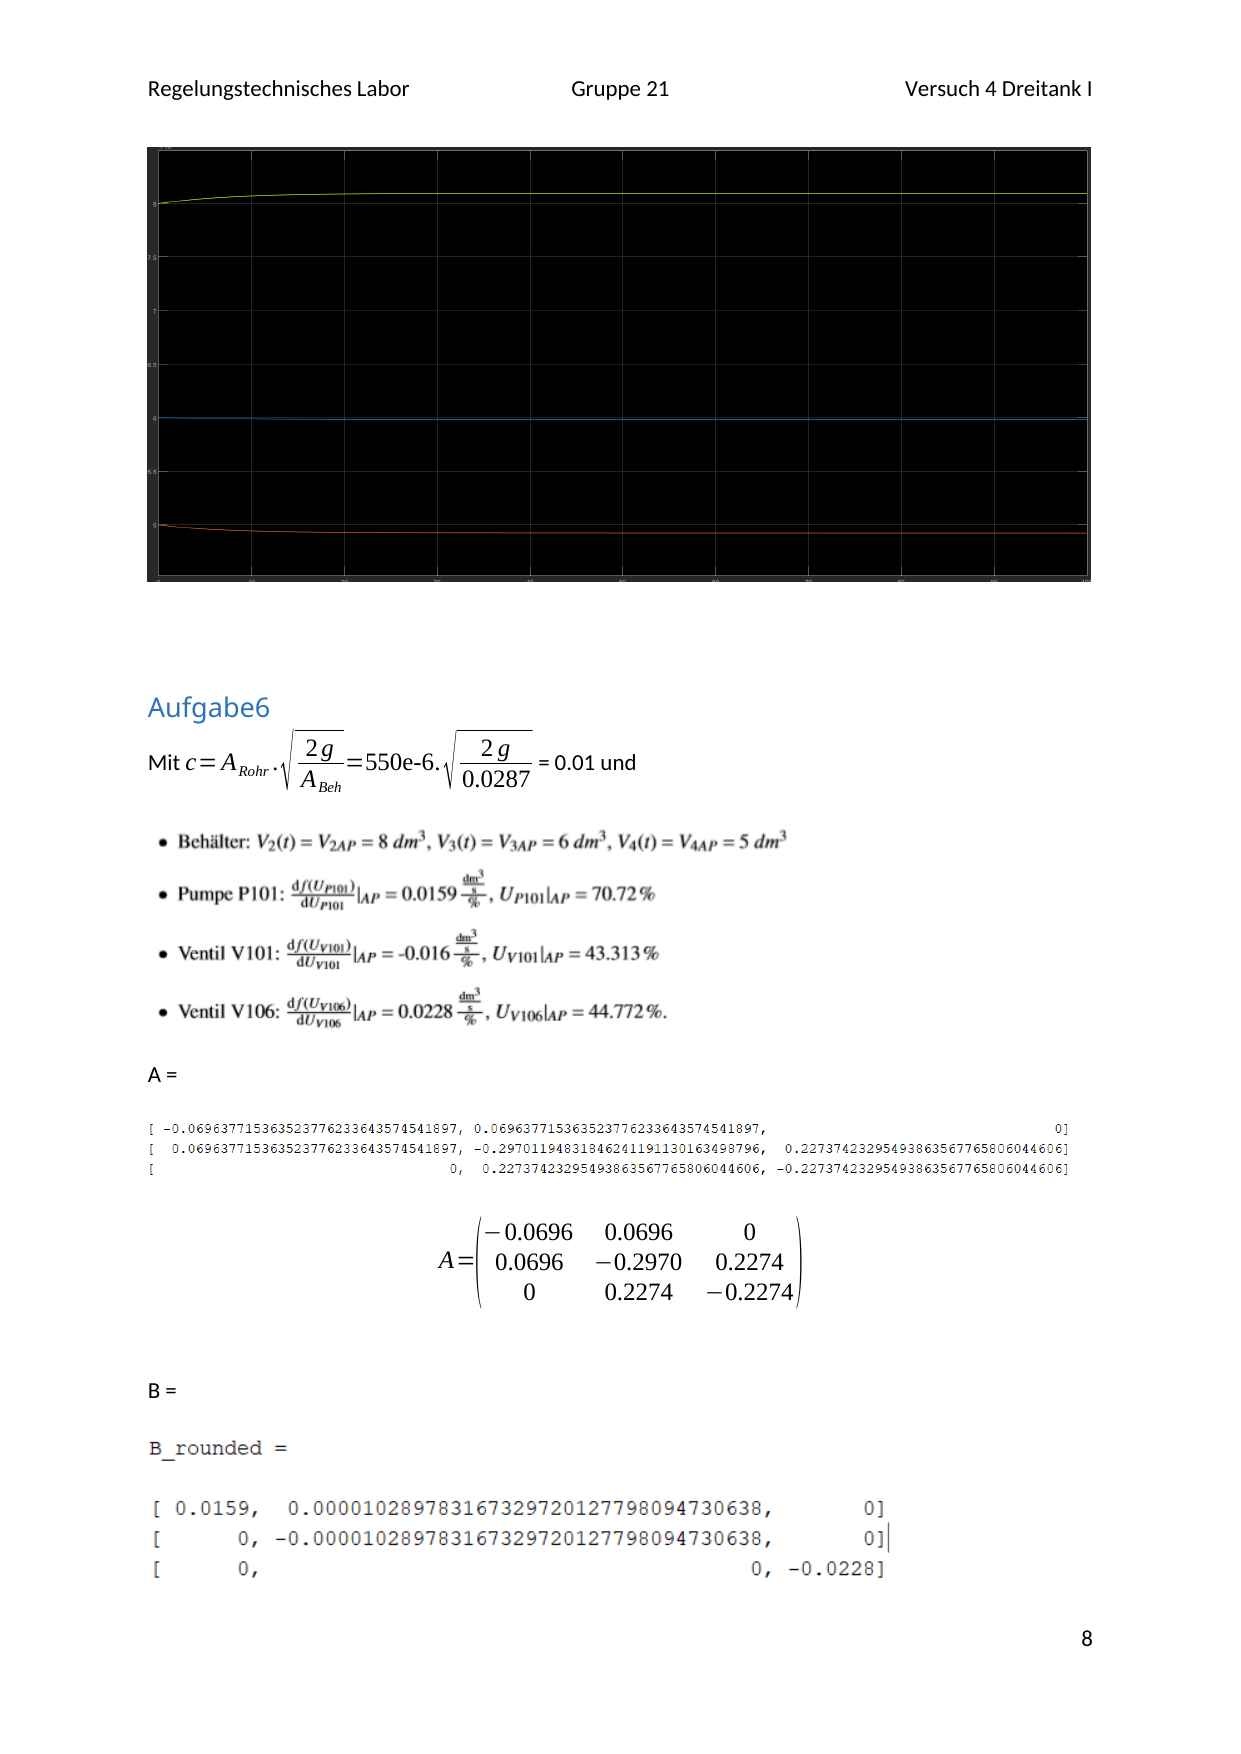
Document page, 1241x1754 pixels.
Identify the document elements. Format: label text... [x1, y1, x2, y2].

subtitle Aufgabe6 [148, 688, 1093, 725]
picture [147, 924, 682, 1041]
text A = [148, 1060, 1093, 1088]
picture [147, 147, 1091, 582]
picture [147, 1422, 908, 1608]
text B = [148, 1376, 1093, 1404]
picture [147, 815, 798, 923]
text Mit = 0.01 und [148, 728, 1093, 796]
picture [147, 1106, 1093, 1196]
